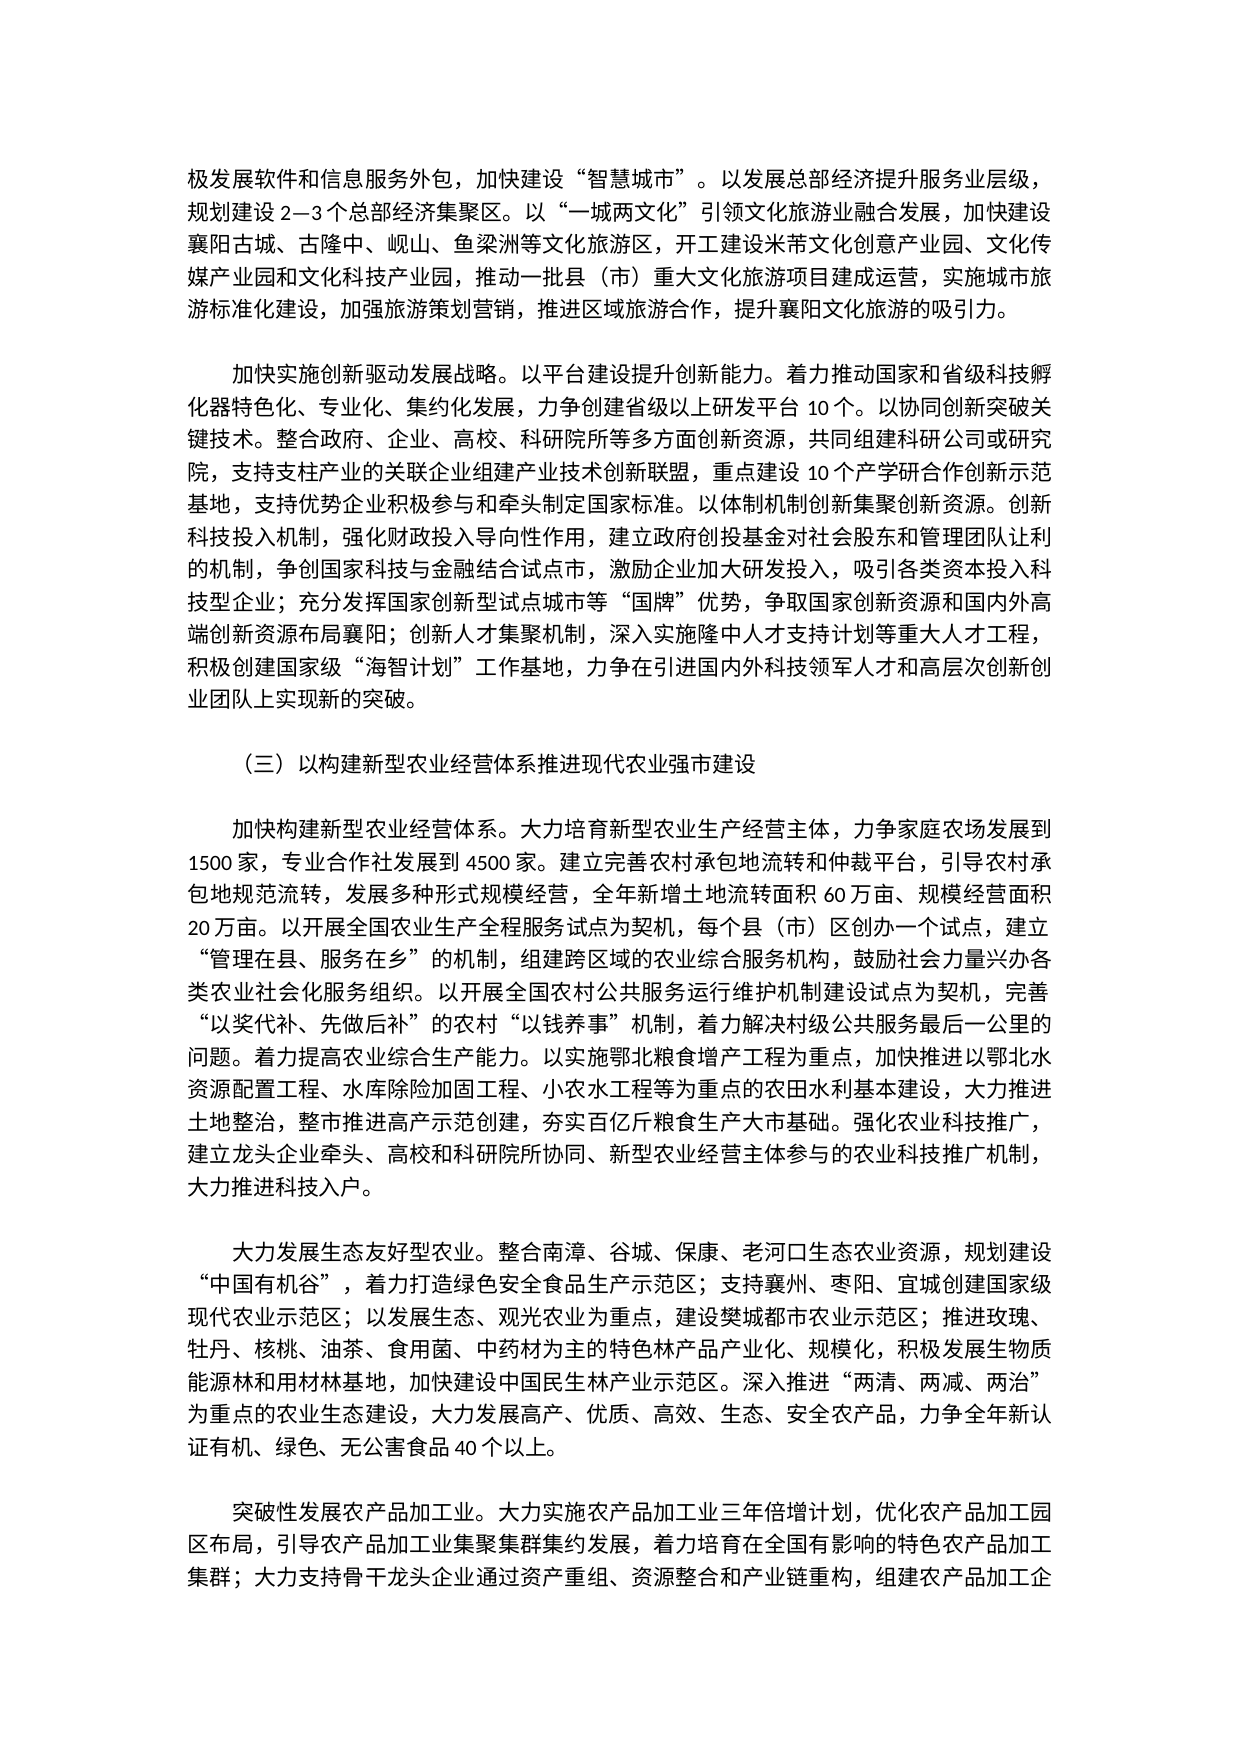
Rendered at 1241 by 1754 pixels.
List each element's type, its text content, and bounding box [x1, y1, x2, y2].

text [187, 162, 1053, 324]
text 加快构建新型农业经营体系。大力培育新型农业生产经营主体，力争家庭农场发展到1500家，专业合作社发展到4500家。建立完善农村承包地流转和仲裁平台，引导农村承包地规范流转，发展多种形式规模经营，全年新增土地流转面积60万亩、规模经营面积20万亩。以开展全国农业生产全程服务试点为契机，每个县（市）区创办一个试点，建立“管理在县、服务在乡”的机制，组建跨区域的农业综合服务机构，鼓励社会力量兴办各类农业社会化服务组织。以开展全国农村公共服务运行维护机制建设试点为契机，完善“以奖代补、先做后补”的农村“以钱养事”机制，着力解决村级公共服务最后一公里的问题。着力提高农业综合生产能力。以实施鄂北粮食增产工程为重点，加快推进以鄂北水资源配置工程、水库除险加固工程、小农水工程等为重点的农田水利基本建设，大力推进土地整治，整市推进高产示范创建，夯实百亿斤粮食生产大市基础。强化农业科技推广，建立龙头企业牵头、高校和科研院所协同、新型农业经营主体参与的农业科技推广机制，大力推进科技入户。 [187, 812, 1053, 1202]
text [187, 1494, 1053, 1592]
text 加快实施创新驱动发展战略。以平台建设提升创新能力。着力推动国家和省级科技孵化器特色化、专业化、集约化发展，力争创建省级以上研发平台10个。以协同创新突破关键技术。整合政府、企业、高校、科研院所等多方面创新资源，共同组建科研公司或研究院，支持支柱产业的关联企业组建产业技术创新联盟，重点建设10个产学研合作创新示范基地，支持优势企业积极参与和牵头制定国家标准。以体制机制创新集聚创新资源。创新科技投入机制，强化财政投入导向性作用，建立政府创投基金对社会股东和管理团队让利的机制，争创国家科技与金融结合试点市，激励企业加大研发投入，吸引各类资本投入科技型企业；充分发挥国家创新型试点城市等“国牌”优势，争取国家创新资源和国内外高端创新资源布局襄阳；创新人才集聚机制，深入实施隆中人才支持计划等重大人才工程，积极创建国家级“海智计划”工作基地，力争在引进国内外科技领军人才和高层次创新创业团队上实现新的突破。 [187, 357, 1053, 714]
text （三）以构建新型农业经营体系推进现代农业强市建设 [187, 747, 1053, 779]
text 大力发展生态友好型农业。整合南漳、谷城、保康、老河口生态农业资源，规划建设“中国有机谷”，着力打造绿色安全食品生产示范区；支持襄州、枣阳、宜城创建国家级现代农业示范区；以发展生态、观光农业为重点，建设樊城都市农业示范区；推进玫瑰、牡丹、核桃、油茶、食用菌、中药材为主的特色林产品产业化、规模化，积极发展生物质能源林和用材林基地，加快建设中国民生林产业示范区。深入推进“两清、两减、两治”为重点的农业生态建设，大力发展高产、优质、高效、生态、安全农产品，力争全年新认证有机、绿色、无公害食品40个以上。 [187, 1234, 1053, 1462]
